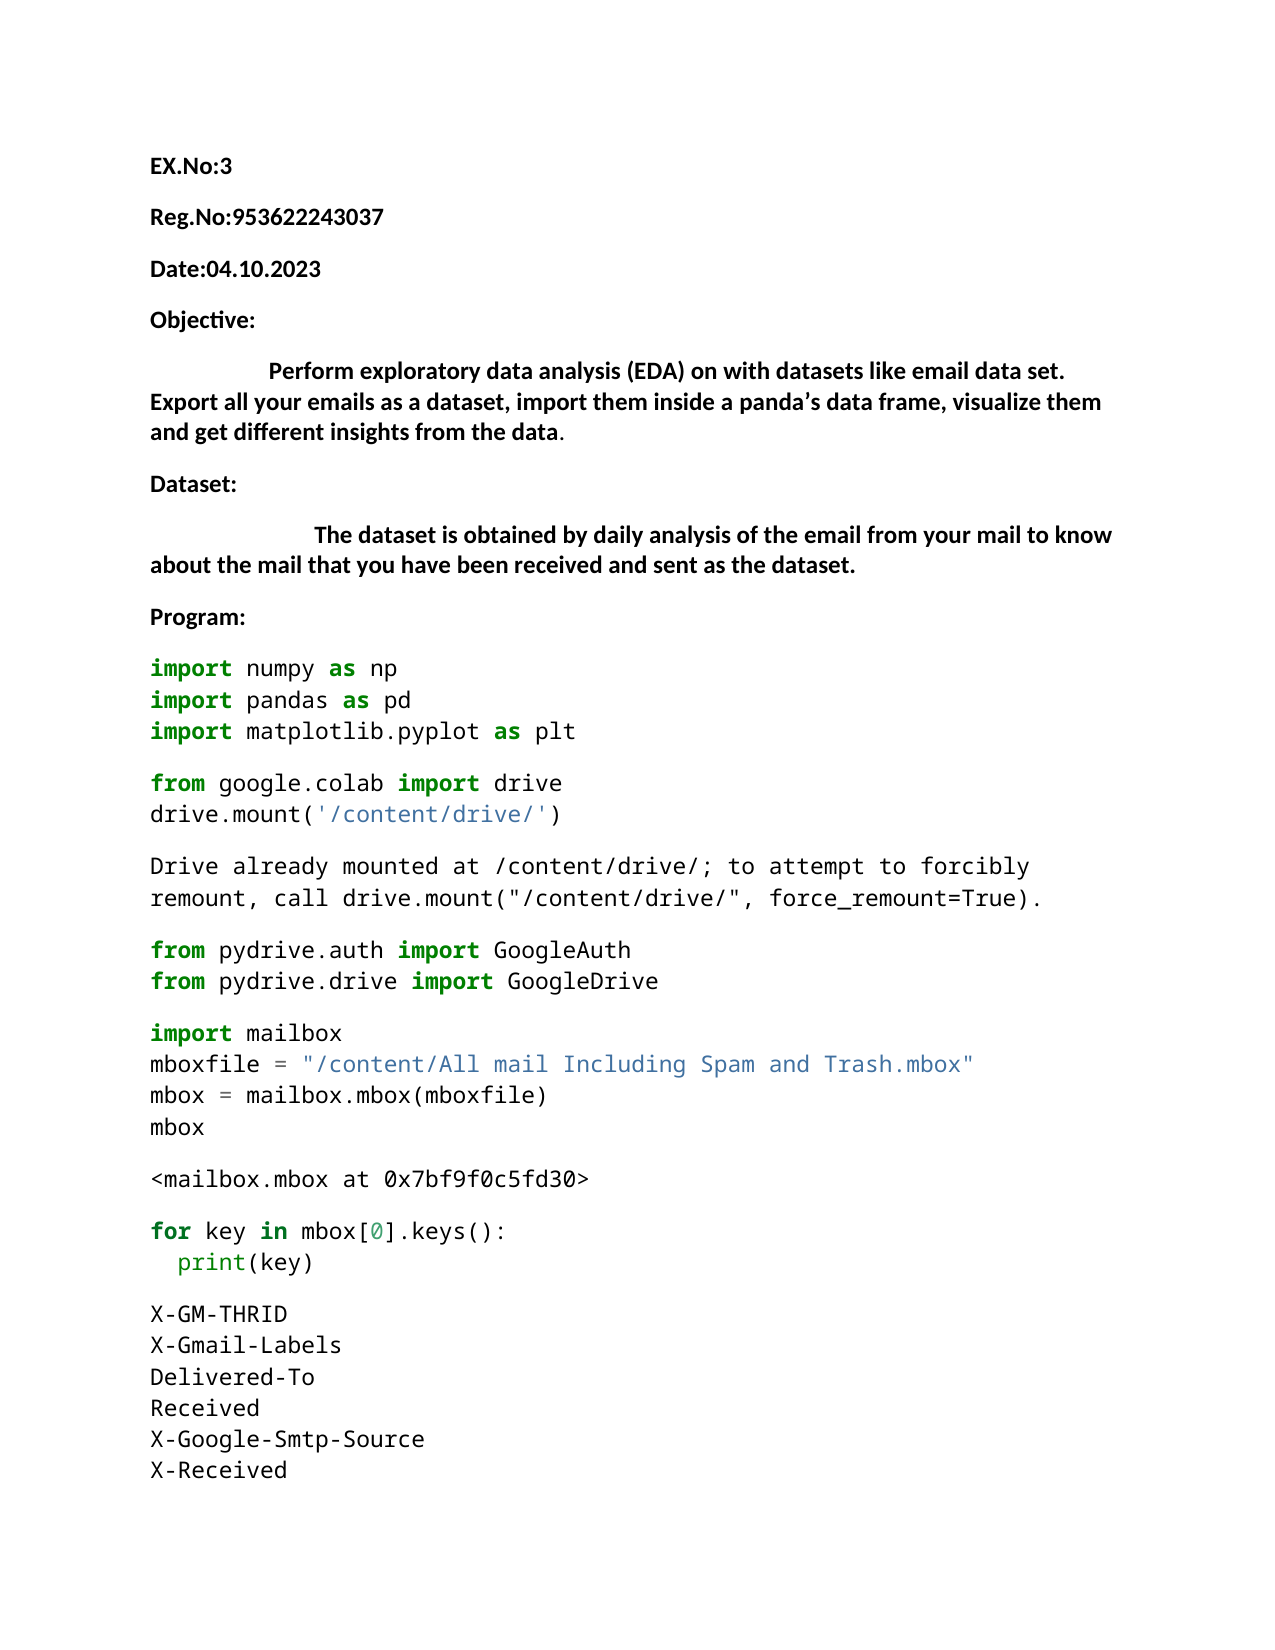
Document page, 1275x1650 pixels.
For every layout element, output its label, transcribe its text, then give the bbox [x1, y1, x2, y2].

text import numpy as np import pandas as pd import matplotlib.pyplot as plt [150, 652, 1125, 746]
text <mailbox.mbox at 0x7bf9f0c5fd30> [150, 1163, 1125, 1194]
text Drive already mounted at /content/drive/; to attempt to forcibly remount, call drive.mount("/content/drive/", force_remount=True). [150, 850, 1125, 913]
text EX.No:3 [150, 150, 1125, 181]
text from pydrive.auth import GoogleAuth from pydrive.drive import GoogleDrive [150, 934, 1125, 996]
text Objective: [150, 304, 1125, 334]
text Date:04.10.2023 [150, 253, 1125, 283]
text import mailbox mboxfile = "/content/All mail Including Spam and Trash.mbox" mbox = mailbox.mbox(mboxfile) mbox [150, 1017, 1125, 1142]
text Program: [150, 601, 1125, 632]
text Dataset: [150, 468, 1125, 498]
text The dataset is obtained by daily analysis of the email from your mail to know about the mail that you have been received and sent as the dataset. [150, 519, 1125, 580]
text Reg.No:953622243037 [150, 201, 1125, 232]
text from google.colab import drive drive.mount('/content/drive/') [150, 767, 1125, 829]
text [150, 1298, 1125, 1486]
text Perform exploratory data analysis (EDA) on with datasets like email data set. Export all your emails as a dataset, import them inside a panda’s data frame, visualize them and get different insights from the data. [150, 355, 1125, 447]
text for key in mbox[0].keys(): print(key) [150, 1215, 1125, 1277]
